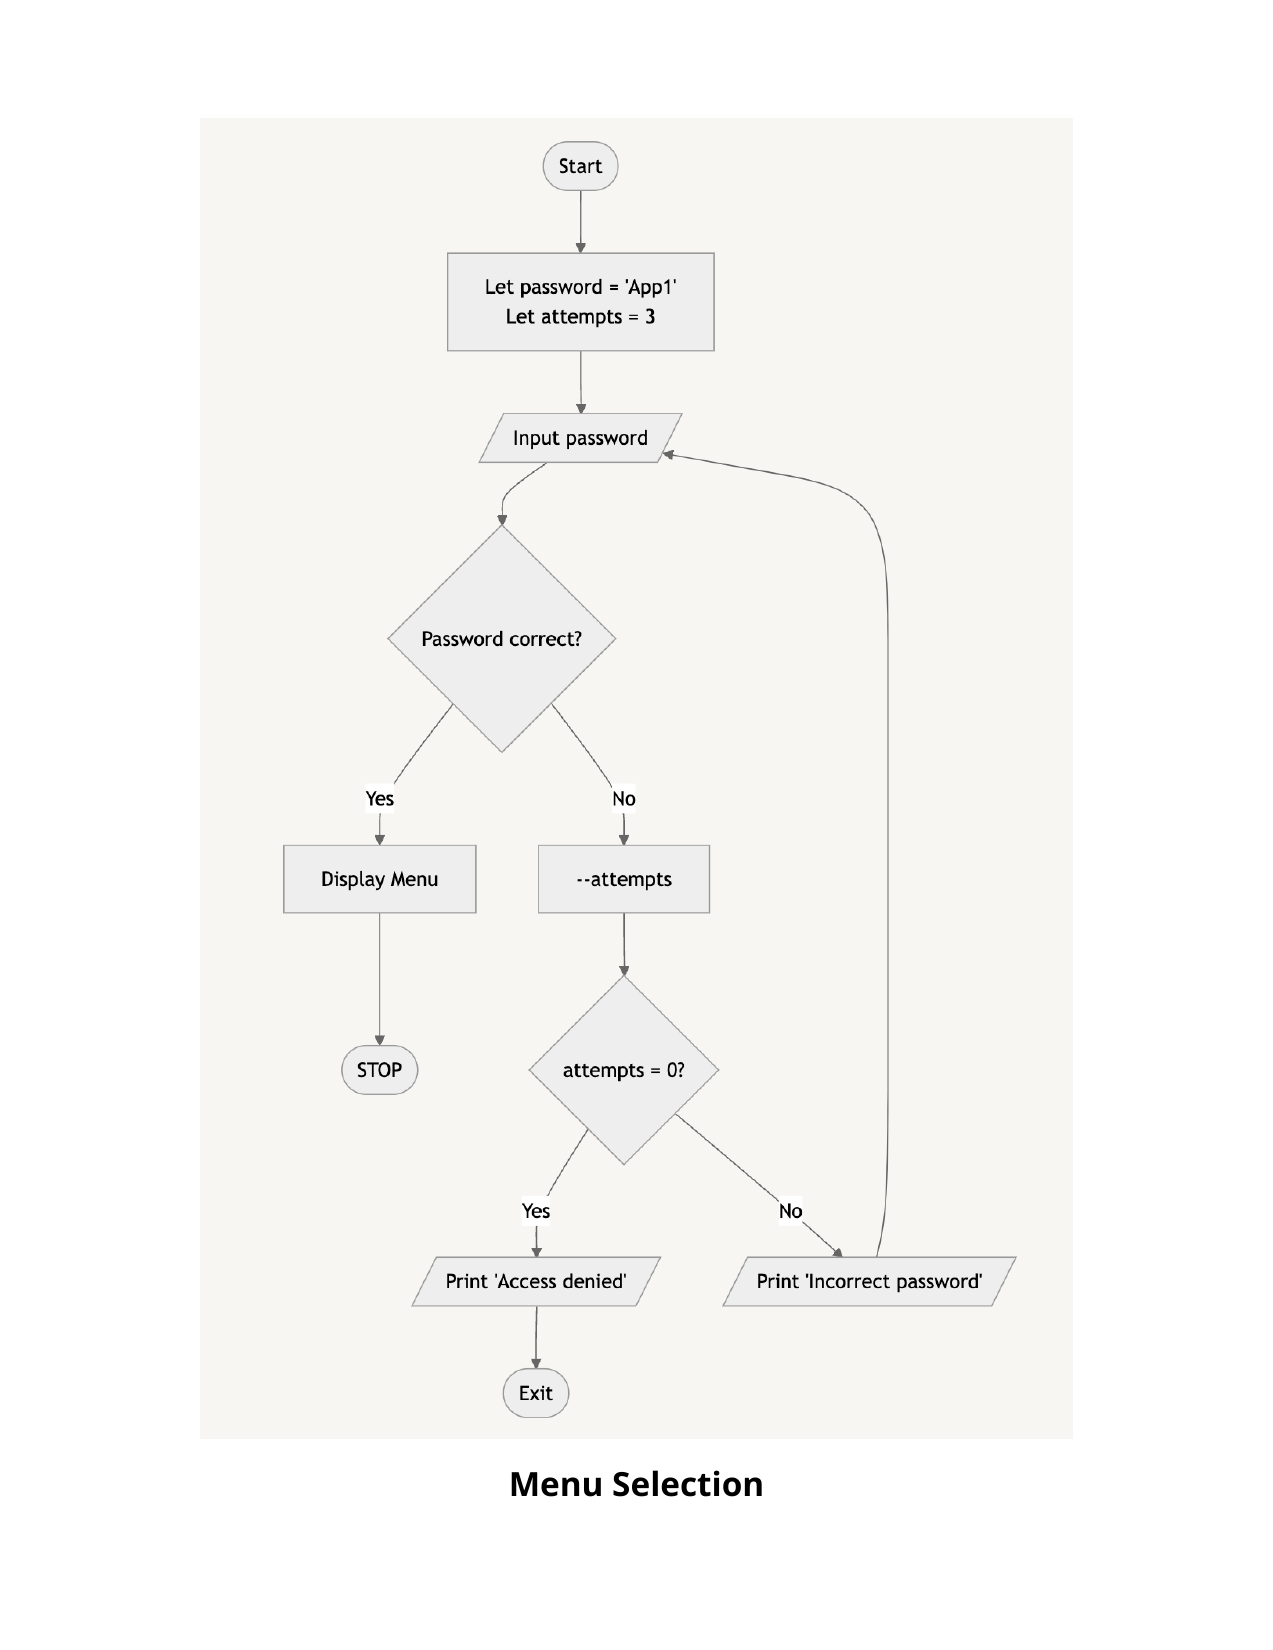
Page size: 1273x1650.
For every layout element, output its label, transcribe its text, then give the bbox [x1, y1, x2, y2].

picture [200, 118, 1073, 1439]
text Menu Selection [118, 1460, 1155, 1506]
